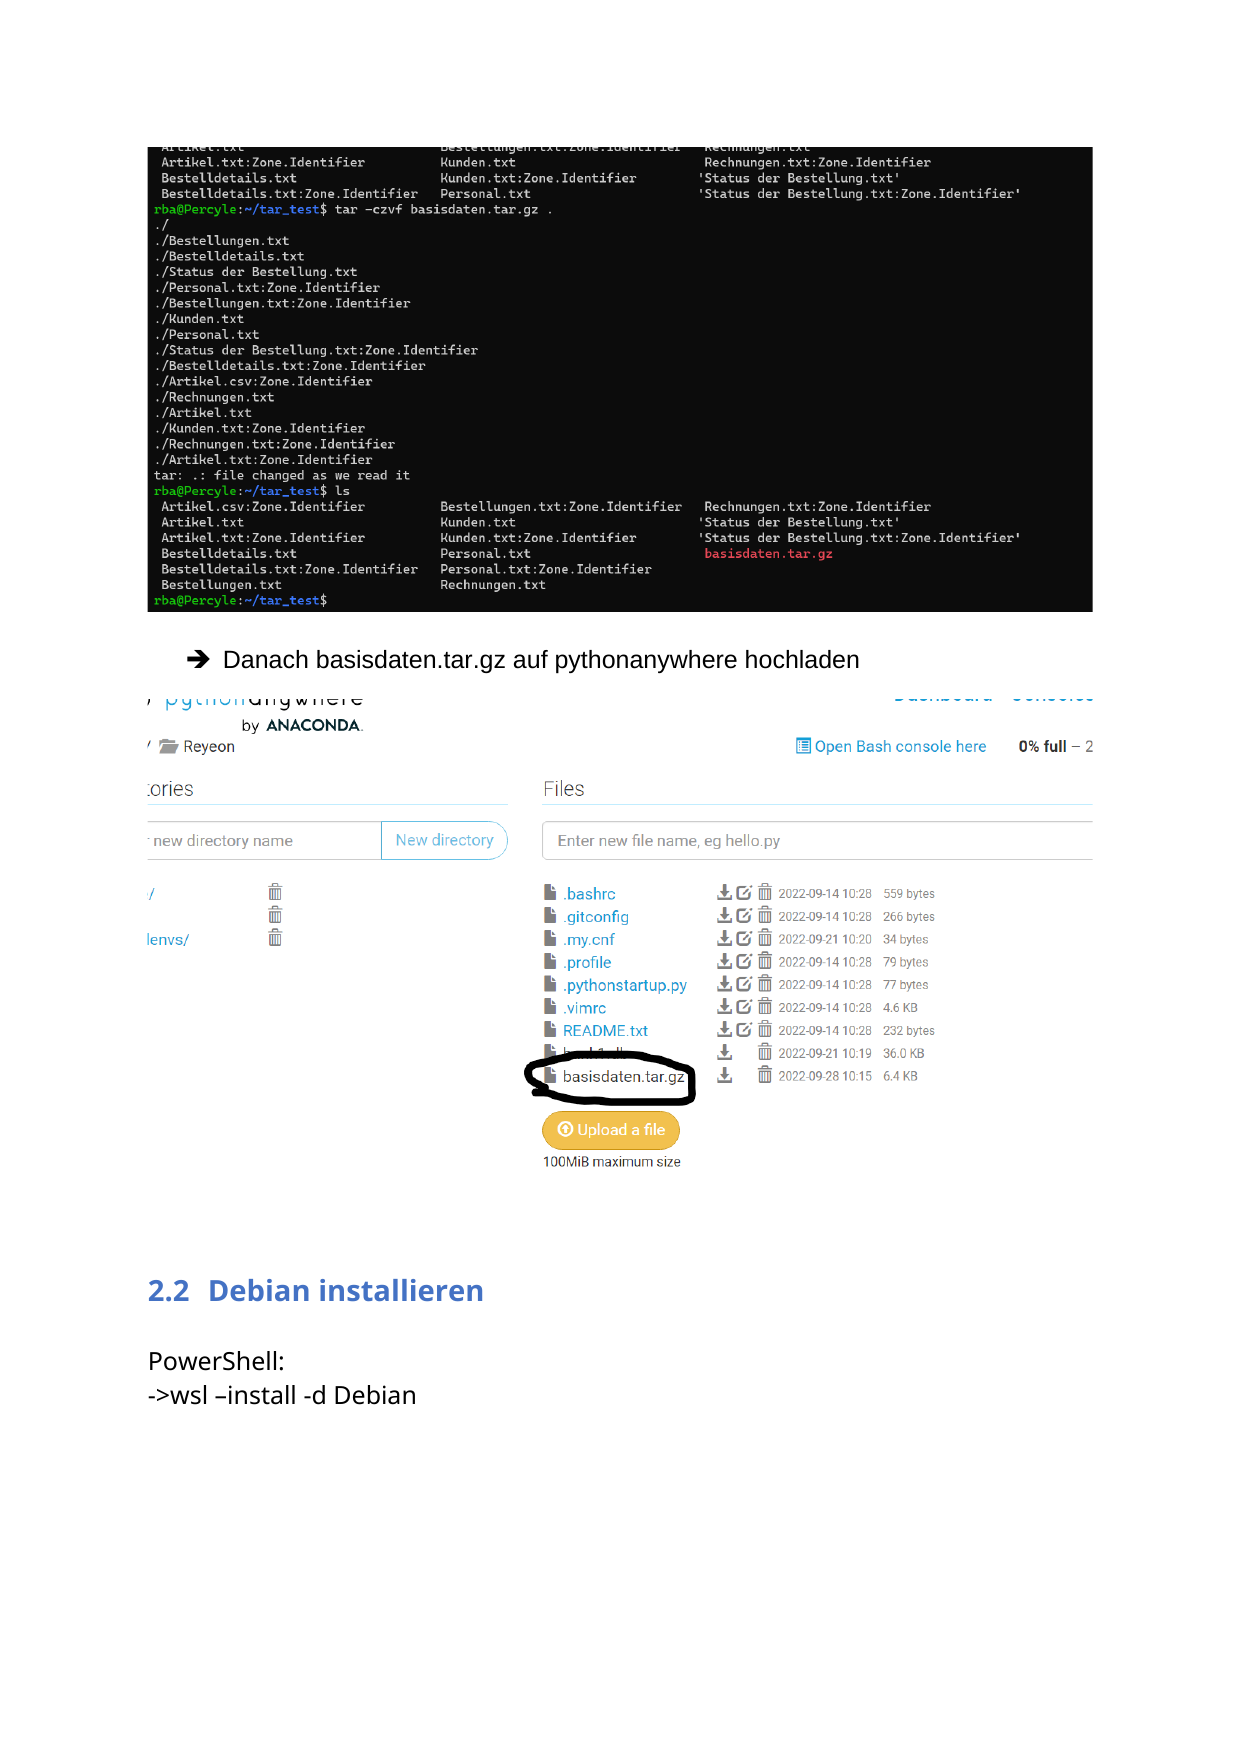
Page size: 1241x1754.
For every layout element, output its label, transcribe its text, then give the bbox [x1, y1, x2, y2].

text PowerShell: [148, 1343, 1093, 1378]
picture [147, 147, 1093, 612]
list Danach basisdaten.tar.gz auf pythonanywhere hochladen [185, 645, 1093, 674]
subtitle Debian installieren [148, 1270, 1093, 1309]
text ->wsl –install -d Debian [148, 1378, 1093, 1412]
picture [147, 699, 1093, 1249]
